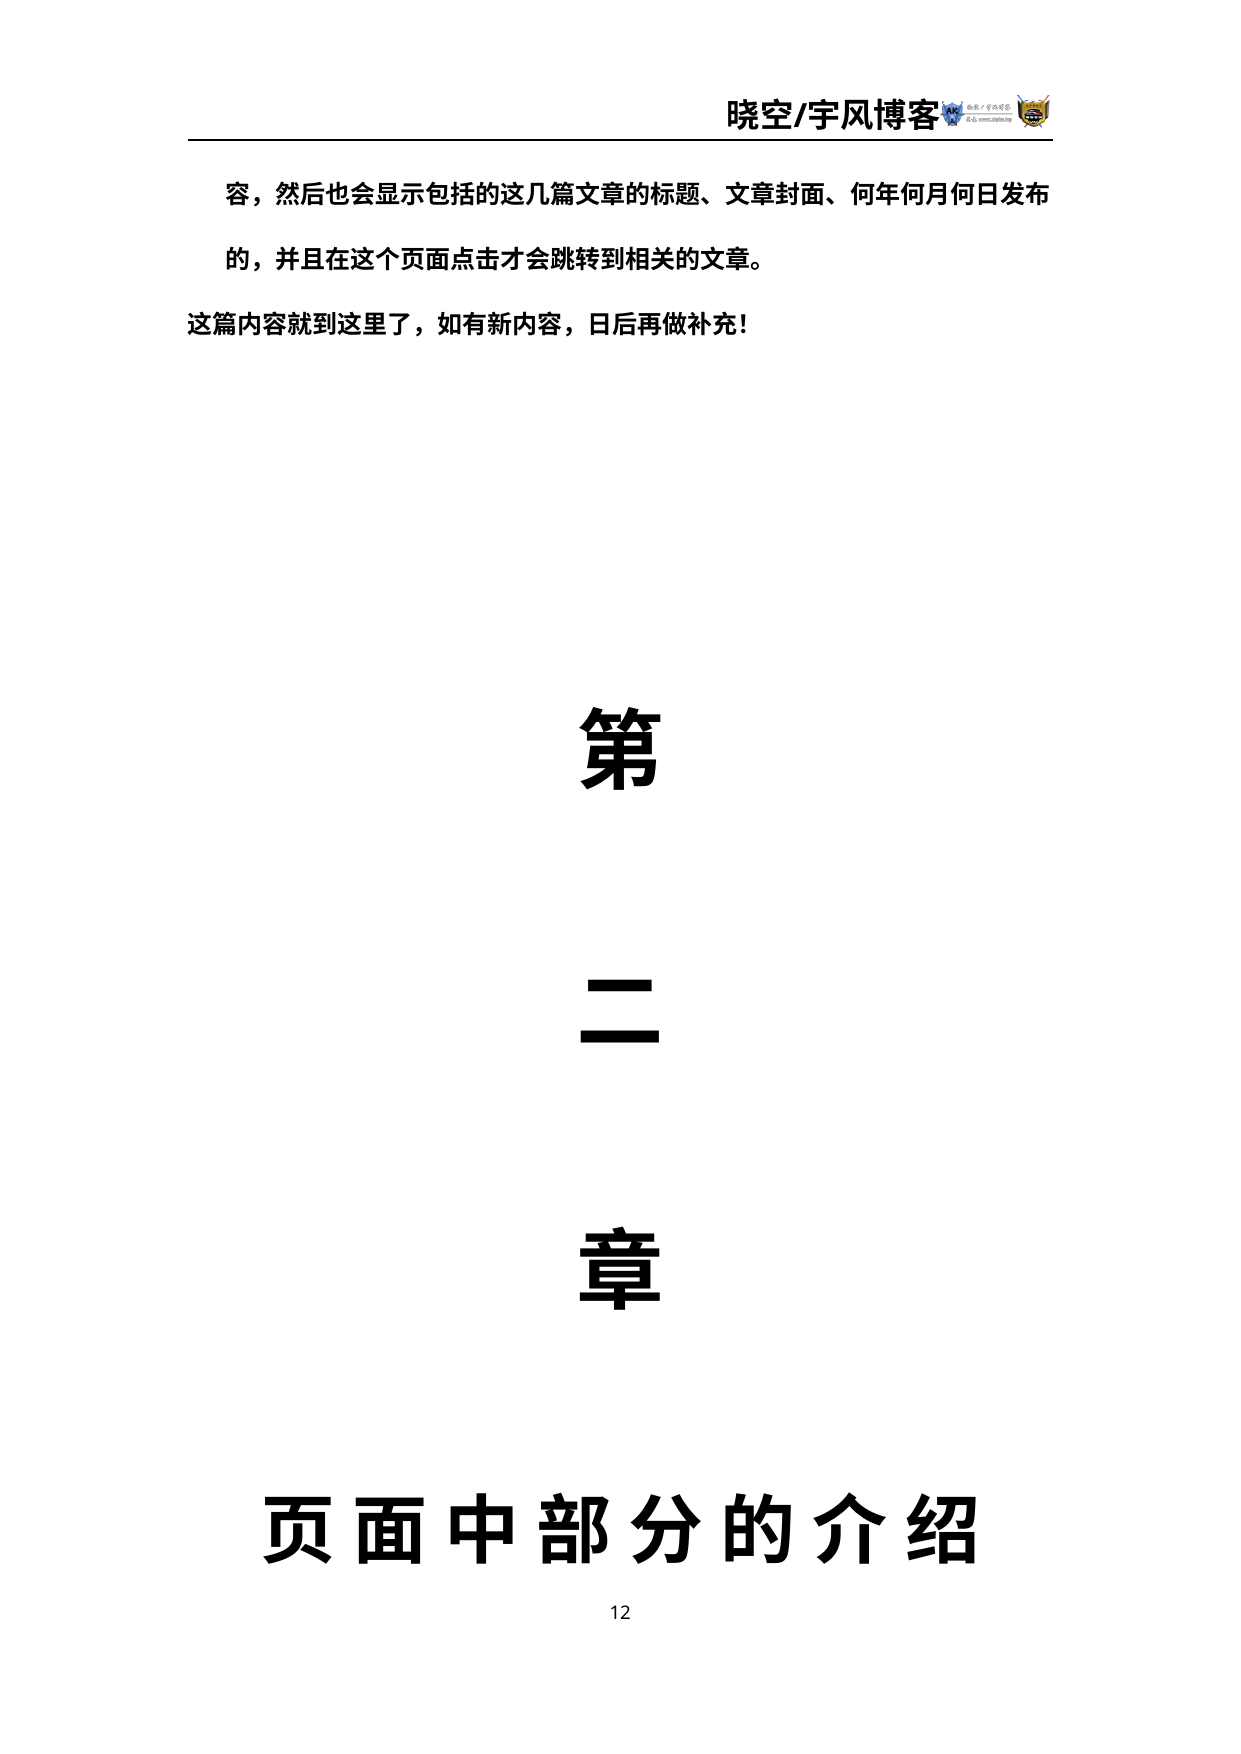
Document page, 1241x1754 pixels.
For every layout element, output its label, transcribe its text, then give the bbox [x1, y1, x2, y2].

text 页 面 中 部 分 的 介 绍 [187, 1460, 1053, 1590]
text 第 [187, 680, 1053, 810]
text 这篇内容就到这里了，如有新内容，日后再做补充！ [187, 290, 1053, 355]
picture [940, 95, 1053, 128]
text 章 [187, 1200, 1053, 1330]
text 二 [187, 940, 1053, 1070]
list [187, 160, 1053, 290]
